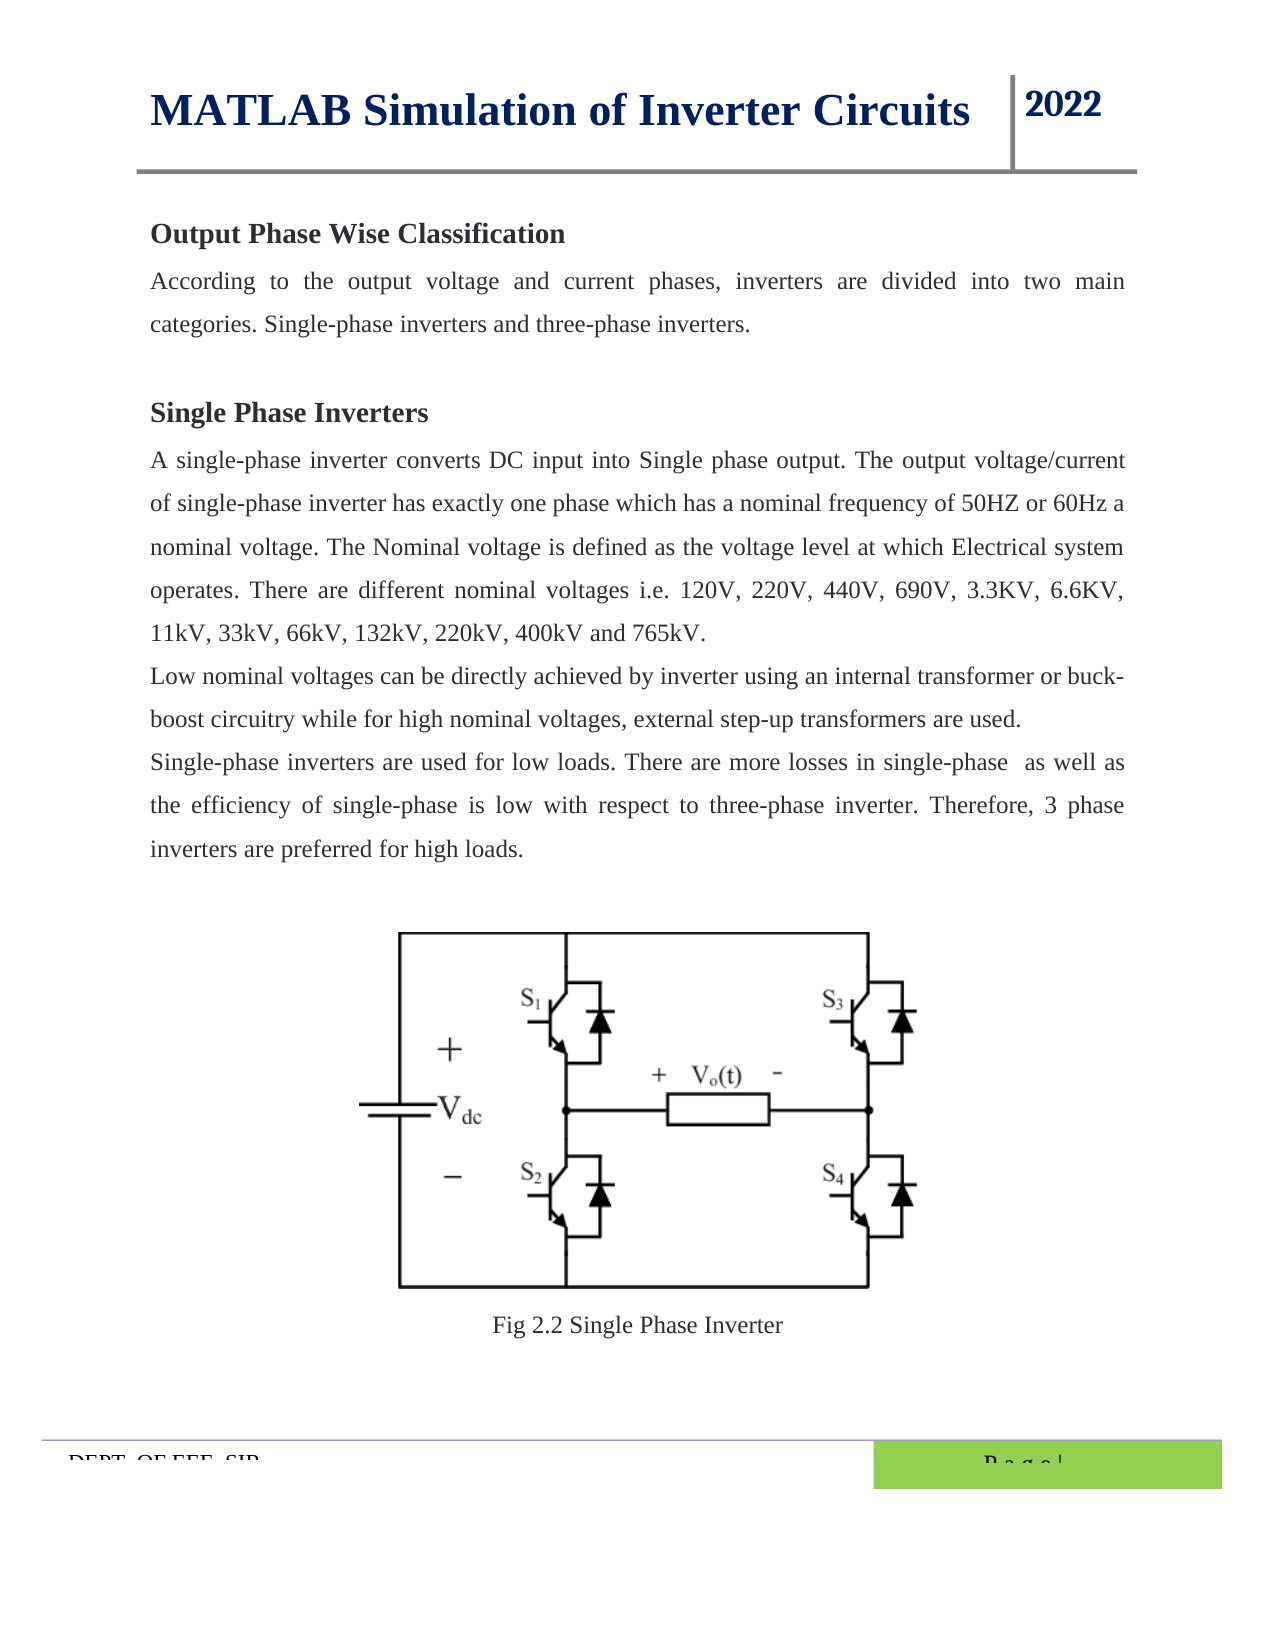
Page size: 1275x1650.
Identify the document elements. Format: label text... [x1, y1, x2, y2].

subtitle Single Phase Inverters [150, 396, 1233, 429]
text According to the output voltage and current phases, inverters are divided into two main categories. Single-phase inverters and three-phase inverters. [150, 266, 1125, 338]
picture [359, 932, 918, 1289]
text Single-phase inverters are used for low loads. There are more losses in single-phase as well as the efficiency of single-phase is low with respect to three-phase inverter. Therefore, 3 phase inverters are preferred for high loads. [150, 747, 1125, 862]
text A single-phase inverter converts DC input into Single phase output. The output voltage/current of single-phase inverter has exactly one phase which has a nominal frequency of 50HZ or 60Hz a nominal voltage. The Nominal voltage is defined as the voltage level at which Electrical system operates. There are different nominal voltages i.e. 120V, 220V, 440V, 690V, 3.3KV, 6.6KV, 11kV, 33kV, 66kV, 132kV, 220kV, 400kV and 765kV. [150, 445, 1126, 647]
subtitle Output Phase Wise Classification [150, 216, 1233, 249]
text Low nominal voltages can be directly achieved by inverter using an internal transformer or buck- boost circuitry while for high nominal voltages, external step-up transformers are used. [150, 661, 1126, 733]
